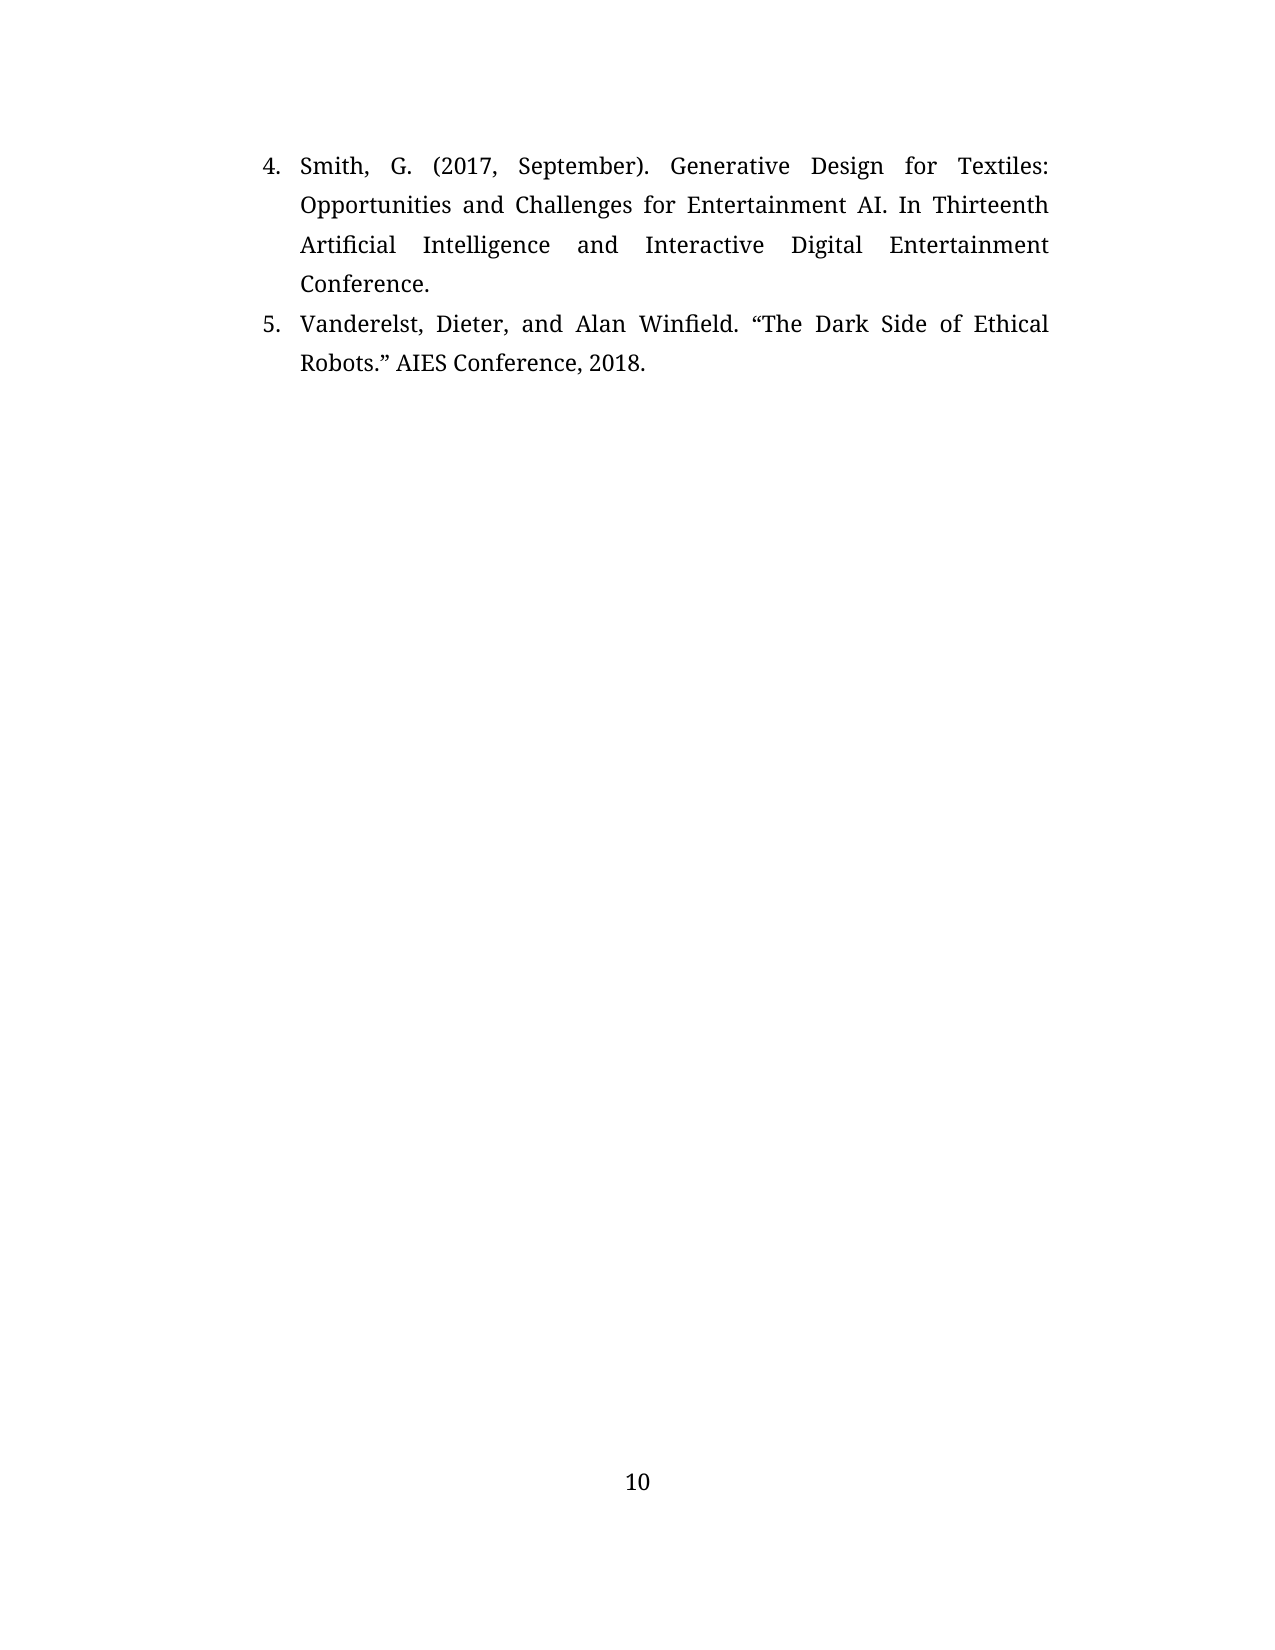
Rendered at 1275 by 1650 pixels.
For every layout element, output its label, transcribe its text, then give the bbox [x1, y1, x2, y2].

list Smith, G. (2017, September). Generative Design for Textiles: Opportunities and Challenges for Entertainment AI. In Thirteenth Artificial Intelligence and Interactive Digital Entertainment Conference. [262, 150, 1050, 299]
list Vanderelst, Dieter, and Alan Winfield. “The Dark Side of Ethical Robots.” AIES Conference, 2018. [262, 307, 1050, 378]
